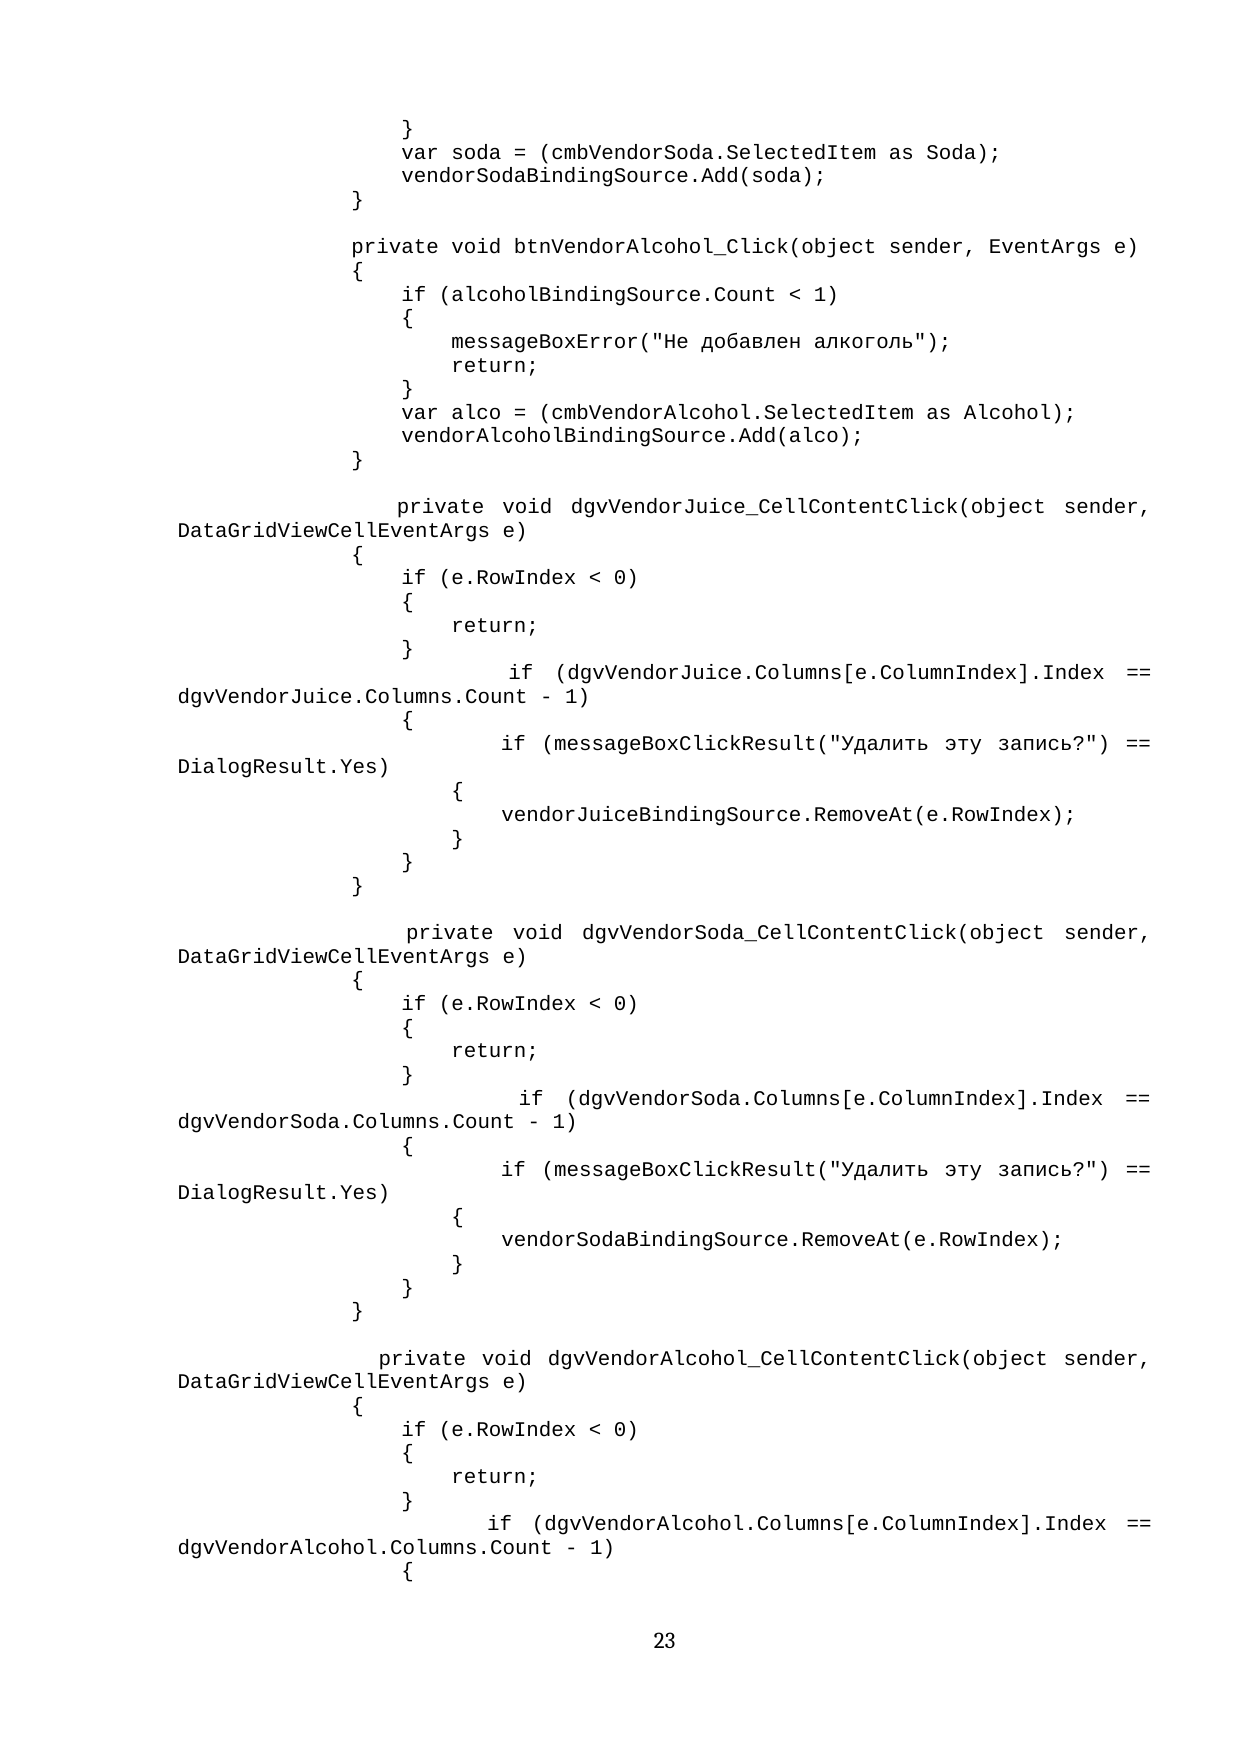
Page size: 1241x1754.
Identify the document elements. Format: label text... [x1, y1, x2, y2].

text { [177, 307, 1152, 331]
text { [177, 1135, 1152, 1158]
text } [177, 875, 1152, 898]
text { [177, 1395, 1152, 1419]
text { [177, 969, 1152, 993]
text { [177, 591, 1152, 615]
text if (alcoholBindingSource.Count < 1) [177, 284, 1152, 307]
text if (e.RowIndex < 0) [177, 567, 1152, 591]
text var soda = (cmbVendorSoda.SelectedItem as Soda); [177, 142, 1152, 165]
text var alco = (cmbVendorAlcohol.SelectedItem as Alcohol); [177, 402, 1152, 426]
text } [177, 851, 1152, 875]
text { [177, 1206, 1152, 1229]
text return; [177, 1466, 1152, 1489]
text if (dgvVendorAlcohol.Columns[e.ColumnIndex].Index == dgvVendorAlcohol.Columns.Count - 1) [177, 1513, 1152, 1561]
text { [177, 544, 1152, 567]
text return; [177, 354, 1152, 378]
text private void dgvVendorAlcohol_CellContentClick(object sender, DataGridViewCellEventArgs e) [177, 1348, 1152, 1395]
text vendorAlcoholBindingSource.Add(alco); [177, 426, 1152, 449]
text vendorSodaBindingSource.Add(soda); [177, 165, 1152, 189]
text { [177, 1442, 1152, 1466]
text private void btnVendorAlcohol_Click(object sender, EventArgs e) [177, 236, 1152, 260]
text } [177, 638, 1152, 662]
text return; [177, 1040, 1152, 1064]
text vendorSodaBindingSource.RemoveAt(e.RowIndex); [177, 1229, 1152, 1253]
text if (e.RowIndex < 0) [177, 1419, 1152, 1442]
text if (messageBoxClickResult("Удалить эту запись?") == DialogResult.Yes) [177, 1158, 1152, 1206]
text { [177, 1561, 1152, 1584]
text { [177, 780, 1152, 804]
text } [177, 1277, 1152, 1300]
text { [177, 1017, 1152, 1040]
text vendorJuiceBindingSource.RemoveAt(e.RowIndex); [177, 804, 1152, 827]
text } [177, 378, 1152, 402]
text if (dgvVendorJuice.Columns[e.ColumnIndex].Index == dgvVendorJuice.Columns.Count - 1) [177, 662, 1152, 709]
text } [177, 118, 1152, 142]
text } [177, 449, 1152, 473]
text if (e.RowIndex < 0) [177, 993, 1152, 1017]
text return; [177, 615, 1152, 638]
text messageBoxError("Не добавлен алкоголь"); [177, 331, 1152, 354]
text if (dgvVendorSoda.Columns[e.ColumnIndex].Index == dgvVendorSoda.Columns.Count - 1) [177, 1088, 1152, 1135]
text } [177, 1253, 1152, 1277]
text } [177, 189, 1152, 213]
text { [177, 260, 1152, 284]
text private void dgvVendorJuice_CellContentClick(object sender, DataGridViewCellEventArgs e) [177, 496, 1152, 544]
text private void dgvVendorSoda_CellContentClick(object sender, DataGridViewCellEventArgs e) [177, 922, 1152, 969]
text } [177, 1300, 1152, 1324]
text if (messageBoxClickResult("Удалить эту запись?") == DialogResult.Yes) [177, 733, 1152, 780]
text } [177, 1489, 1152, 1513]
text { [177, 709, 1152, 733]
text } [177, 1064, 1152, 1088]
text } [177, 827, 1152, 851]
